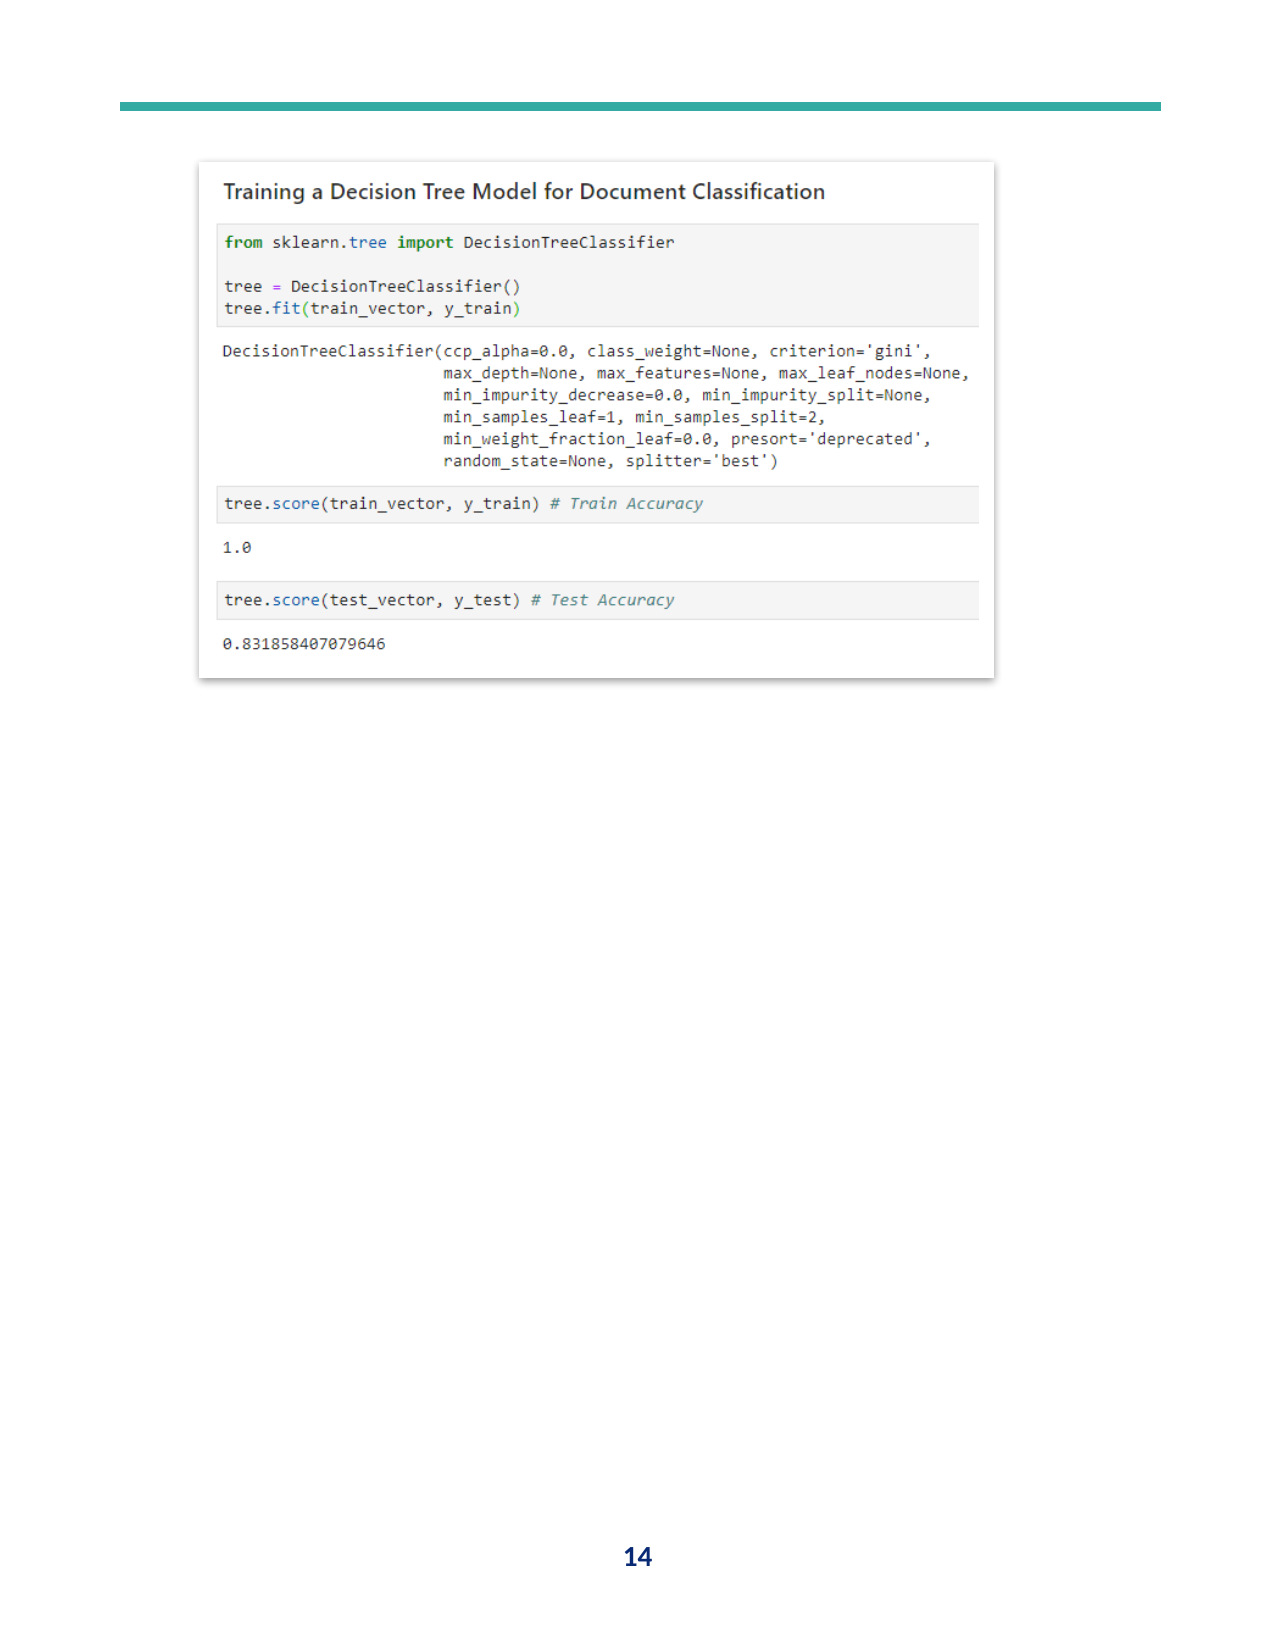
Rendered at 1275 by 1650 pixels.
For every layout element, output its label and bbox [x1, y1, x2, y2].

picture [214, 176, 979, 663]
